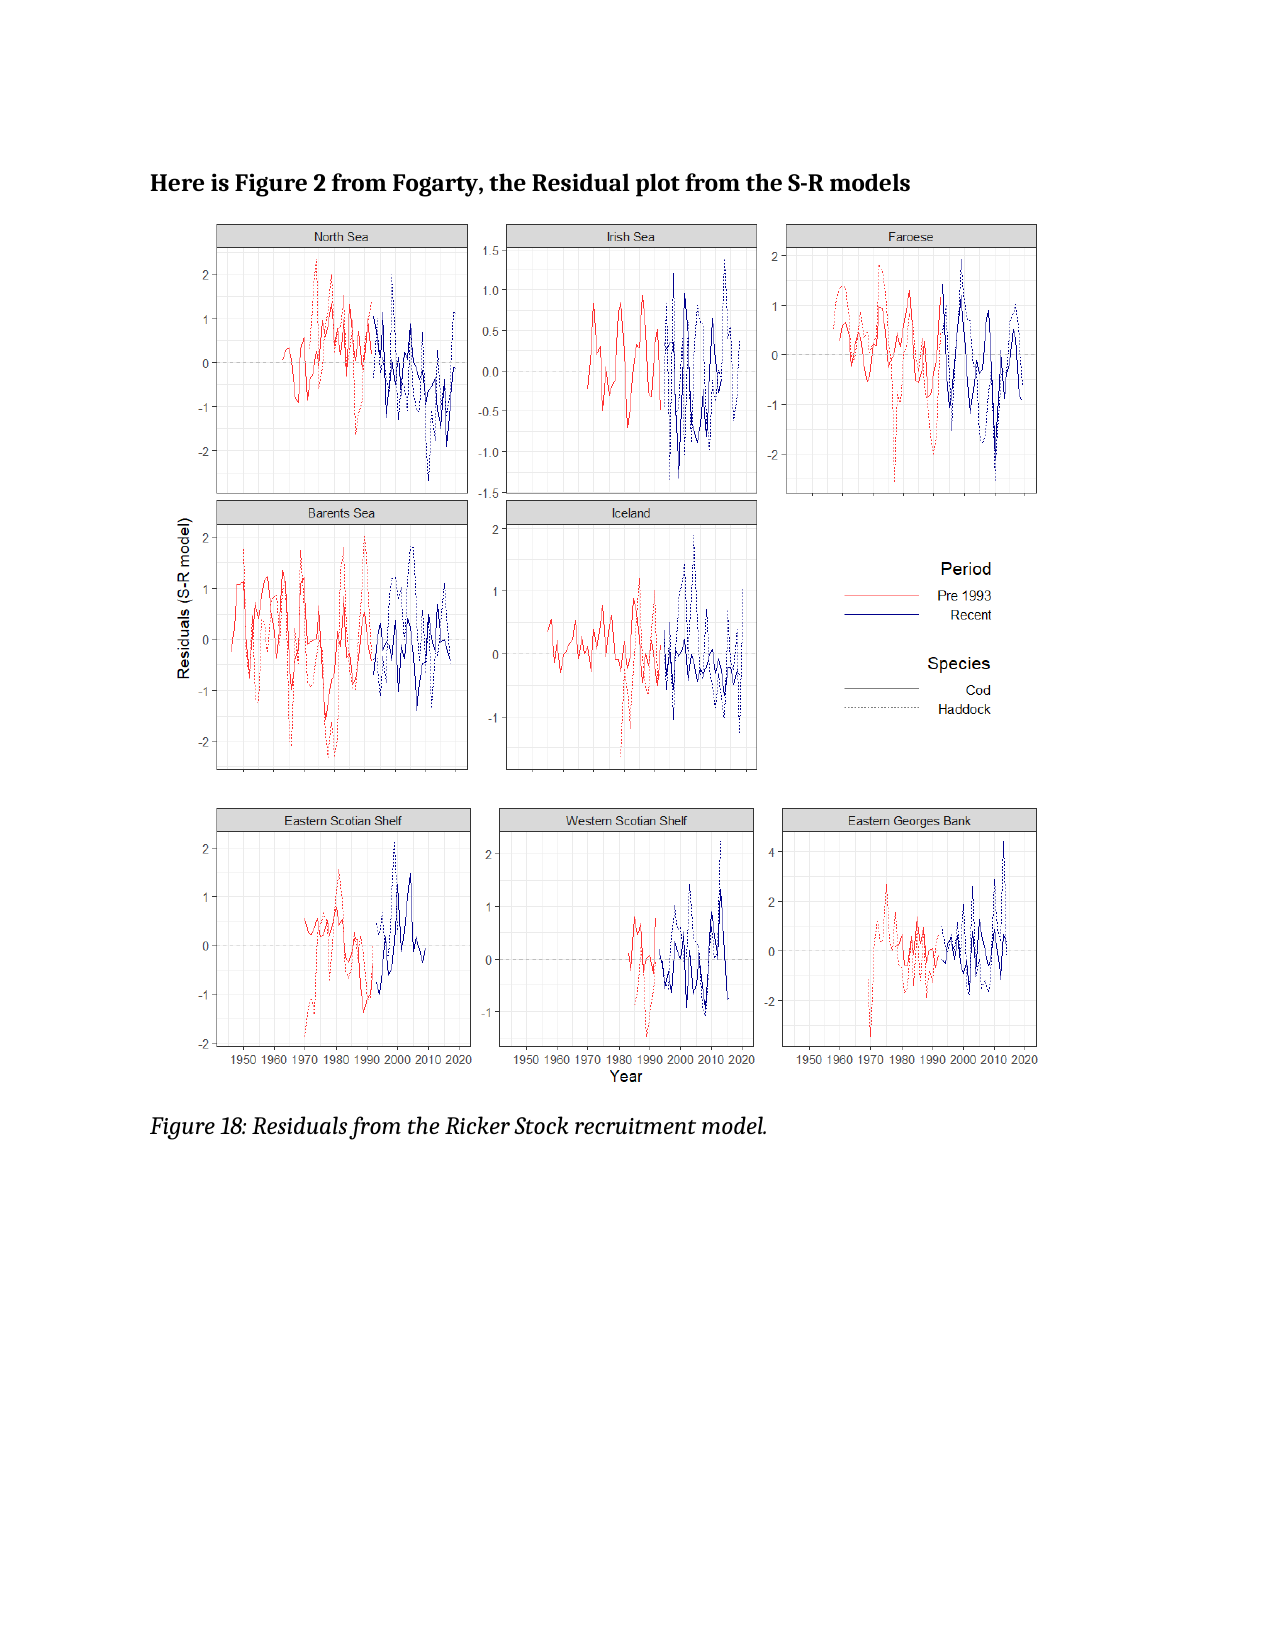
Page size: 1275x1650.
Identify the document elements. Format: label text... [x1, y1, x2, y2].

text Figure 18: Residuals from the Ricker Stock recruitment model. [150, 1112, 1125, 1141]
text Here is Figure 2 from Fogarty, the Residual plot from the S-R models [150, 169, 1125, 197]
picture [168, 216, 1044, 1092]
